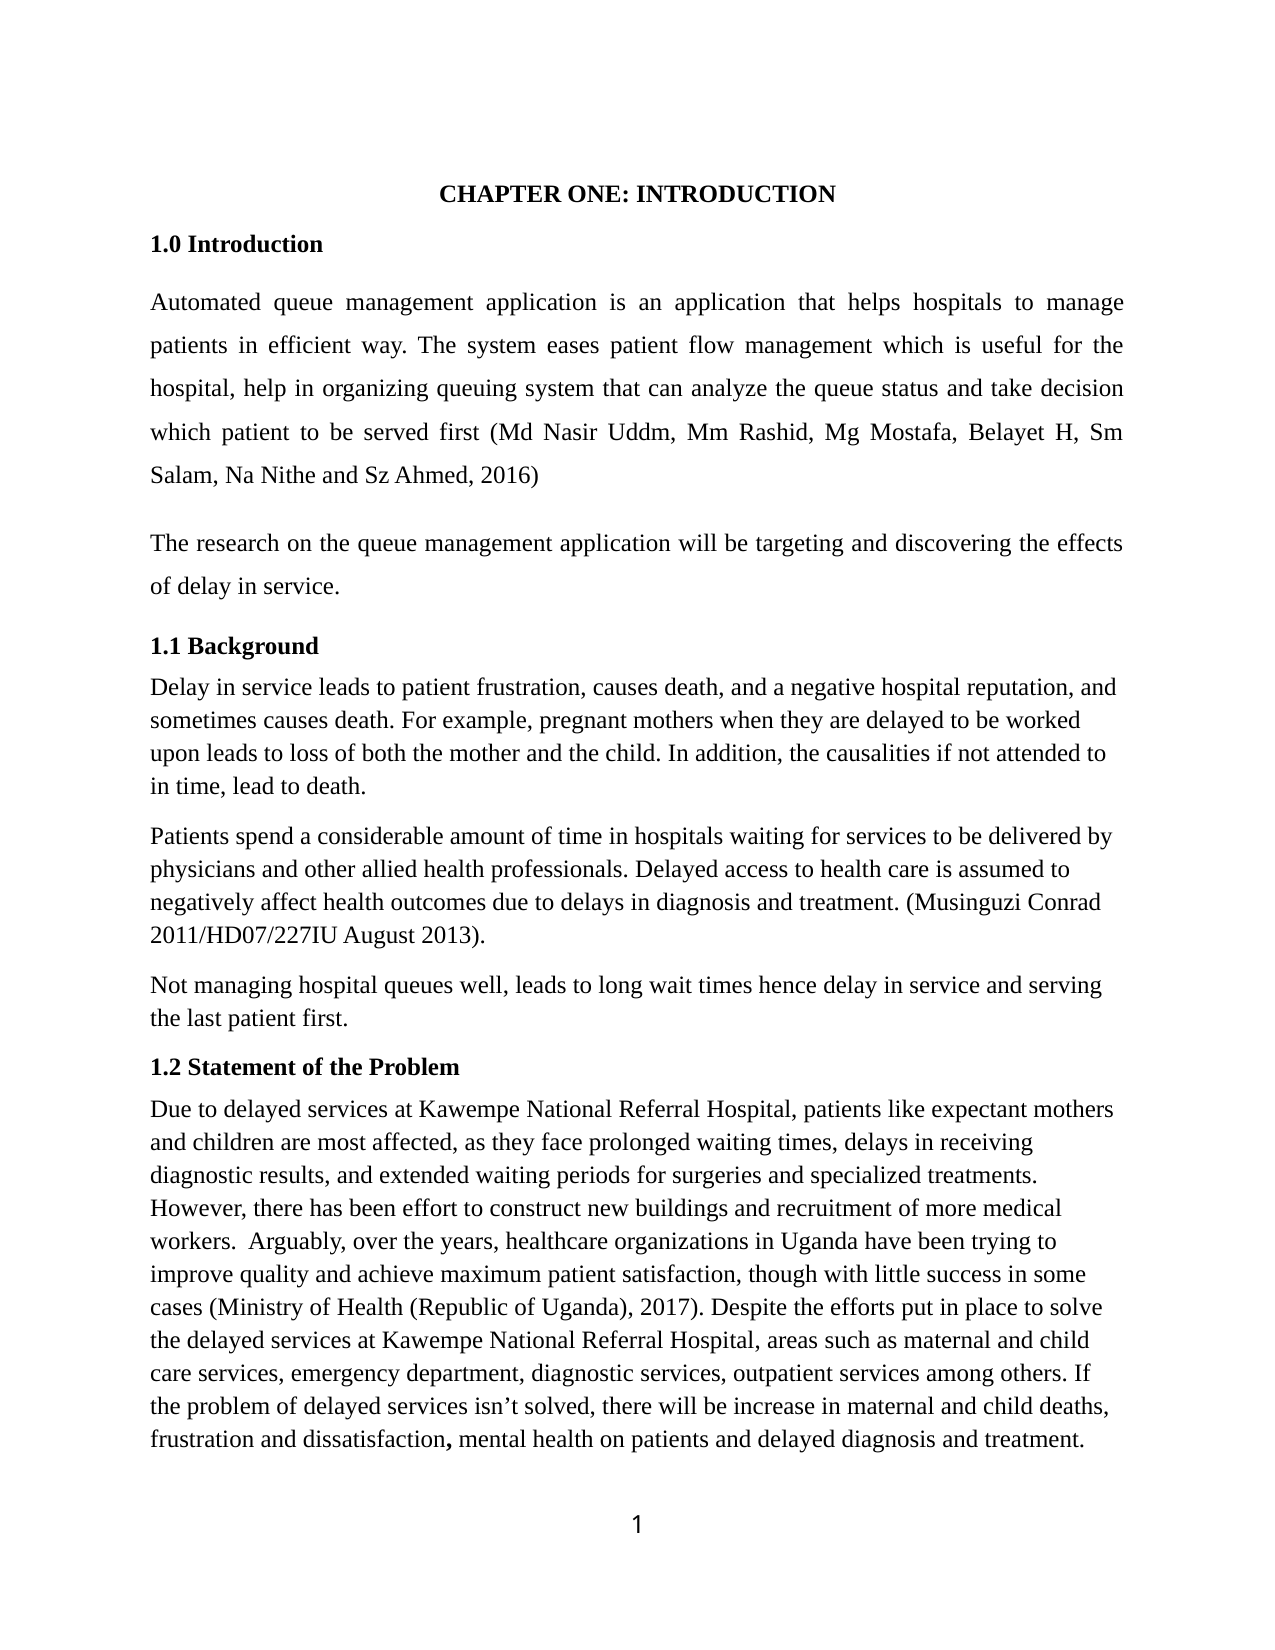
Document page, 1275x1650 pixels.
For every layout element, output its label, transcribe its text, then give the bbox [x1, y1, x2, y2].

text Delay in service leads to patient frustration, causes death, and a negative hospital reputation, and sometimes causes death. For example, pregnant mothers when they are delayed to be worked upon leads to loss of both the mother and the child. In addition, the causalities if not attended to in time, lead to death. [150, 672, 1125, 800]
text Automated queue management application is an application that helps hospitals to manage patients in efficient way. The system eases patient flow management which is useful for the hospital, help in organizing queuing system that can analyze the queue status and take decision which patient to be served first (Md Nasir Uddm, Mm Rashid, Mg Mostafa, Belayet H, Sm Salam, Na Nithe and Sz Ahmed, 2016) [150, 287, 1125, 488]
subtitle 1.0 Introduction [150, 229, 1125, 258]
subtitle CHAPTER ONE: INTRODUCTION [150, 179, 1125, 208]
text Patients spend a considerable amount of time in hospitals waiting for services to be delivered by physicians and other allied health professionals. Delayed access to health care is assumed to negatively affect health outcomes due to delays in diagnosis and treatment. (Musinguzi Conrad 2011/HD07/227IU August 2013). [150, 821, 1125, 949]
subtitle 1.1 Background [150, 631, 1125, 659]
text Due to delayed services at Kawempe National Referral Hospital, patients like expectant mothers and children are most affected, as they face prolonged waiting times, delays in receiving diagnostic results, and extended waiting periods for surgeries and specialized treatments. However, there has been effort to construct new buildings and recruitment of more medical workers. Arguably, over the years, healthcare organizations in Uganda have been trying to improve quality and achieve maximum patient satisfaction, though with little success in some cases (Ministry of Health (Republic of Uganda), 2017). Despite the efforts put in place to solve the delayed services at Kawempe National Referral Hospital, areas such as maternal and child care services, emergency department, diagnostic services, outpatient services among others. If the problem of delayed services isn’t solved, there will be increase in maternal and child deaths, frustration and dissatisfaction, mental health on patients and delayed diagnosis and treatment. [150, 1094, 1125, 1453]
text The research on the queue management application will be targeting and discovering the effects of delay in service. [150, 528, 1125, 600]
subtitle 1.2 Statement of the Problem [150, 1052, 1125, 1081]
text Not managing hospital queues well, leads to long wait times hence delay in service and serving the last patient first. [150, 970, 1125, 1031]
